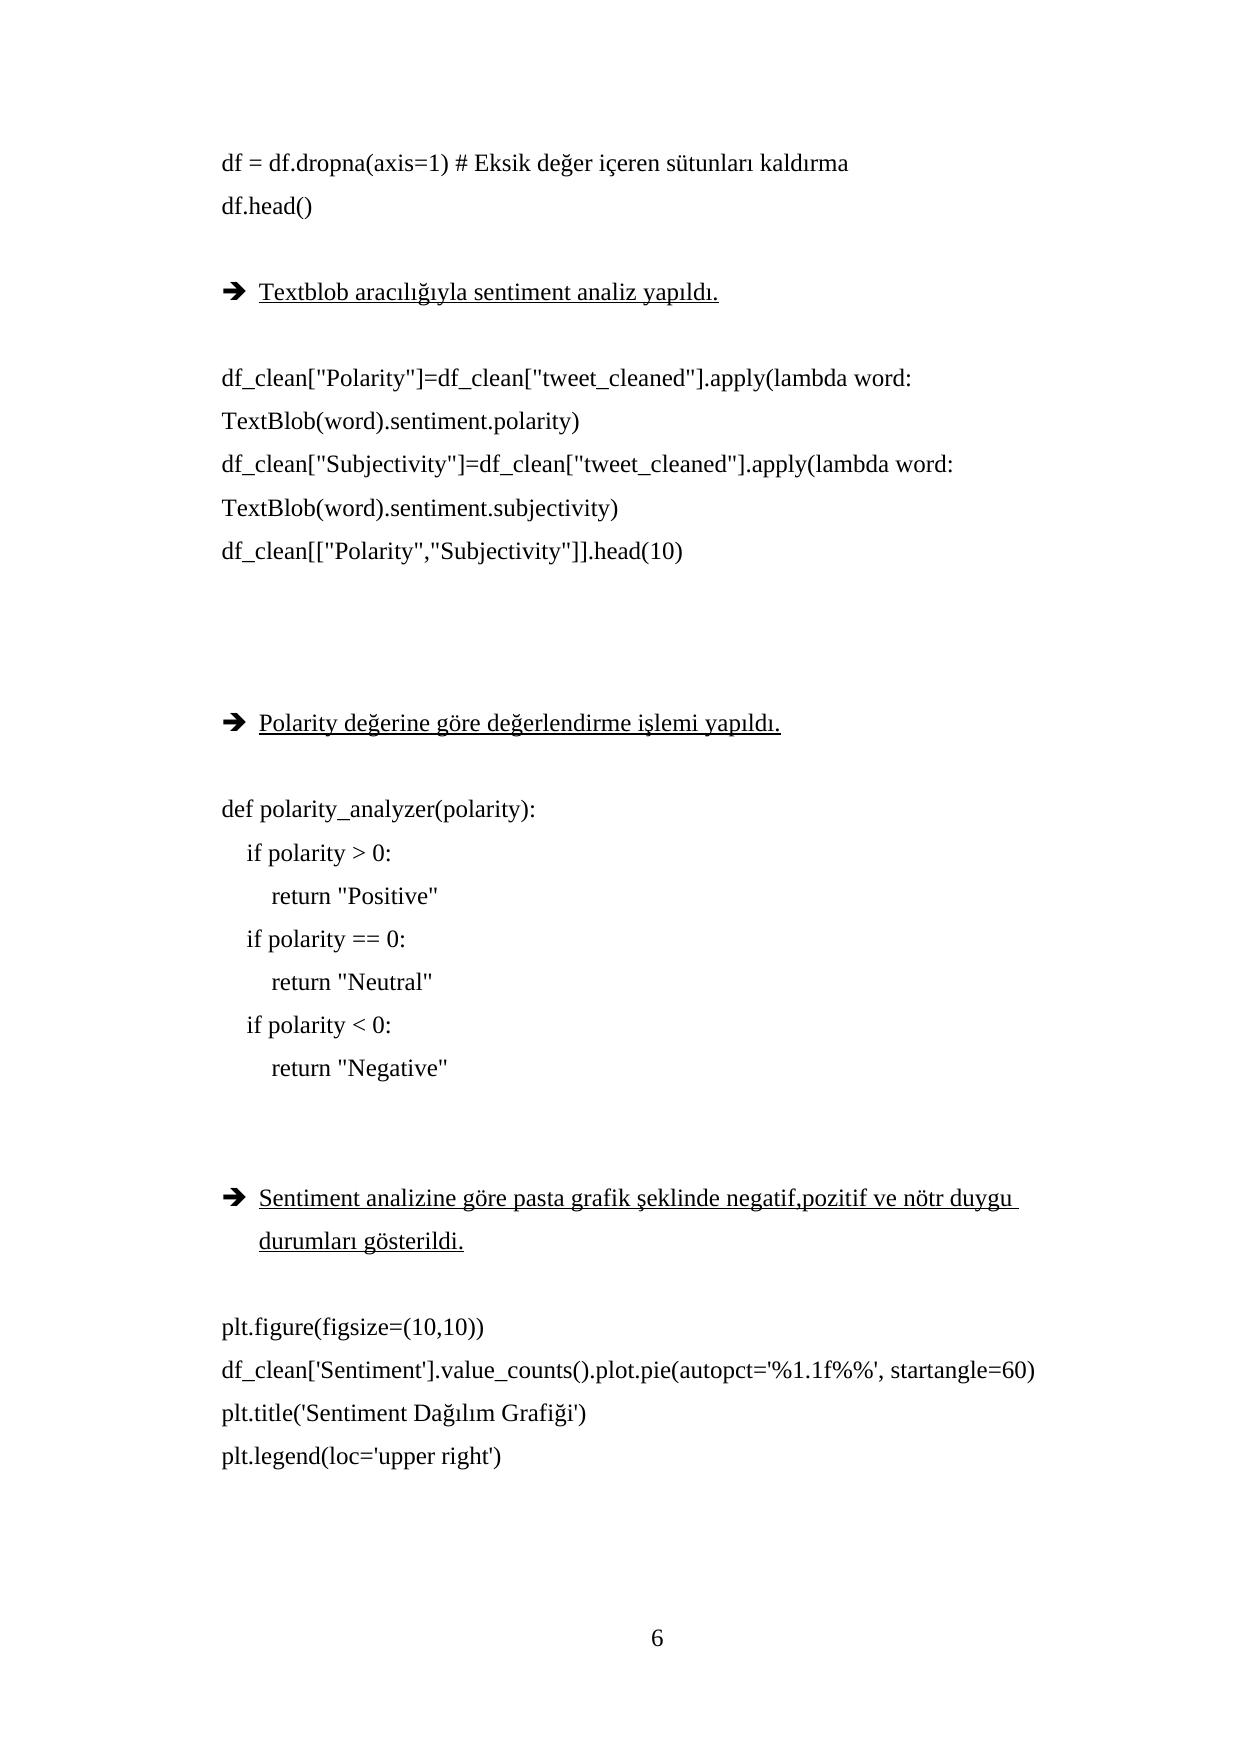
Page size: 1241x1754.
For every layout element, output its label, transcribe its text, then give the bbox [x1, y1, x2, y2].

text if polarity < 0: [221, 1010, 1093, 1039]
text df_clean[["Polarity","Subjectivity"]].head(10) [221, 536, 1093, 564]
text df_clean['Sentiment'].value_counts().plot.pie(autopct='%1.1f%%', startangle=60) [221, 1355, 1093, 1384]
list Sentiment analizine göre pasta grafik şeklinde negatif,pozitif ve nötr duygu durumları gösterildi. [221, 1183, 1093, 1254]
text return "Positive" [221, 881, 1093, 909]
text df.head() [221, 191, 1093, 219]
list Textblob aracılığıyla sentiment analiz yapıldı. [221, 277, 1093, 306]
list Polarity değerine göre değerlendirme işlemi yapıldı. [221, 708, 1093, 737]
text return "Neutral" [221, 967, 1093, 996]
text if polarity > 0: [221, 838, 1093, 866]
text df_clean["Polarity"]=df_clean["tweet_cleaned"].apply(lambda word: TextBlob(word).sentiment.polarity) [221, 363, 1093, 435]
text df = df.dropna(axis=1) # Eksik değer içeren sütunları kaldırma [221, 148, 1093, 176]
text plt.figure(figsize=(10,10)) [221, 1312, 1093, 1341]
text def polarity_analyzer(polarity): [221, 794, 1093, 823]
text return "Negative" [221, 1053, 1093, 1082]
text plt.legend(loc='upper right') [221, 1441, 1093, 1470]
text plt.title('Sentiment Dağılım Grafiği') [221, 1398, 1093, 1427]
text if polarity == 0: [221, 924, 1093, 953]
text df_clean["Subjectivity"]=df_clean["tweet_cleaned"].apply(lambda word: TextBlob(word).sentiment.subjectivity) [221, 449, 1093, 521]
